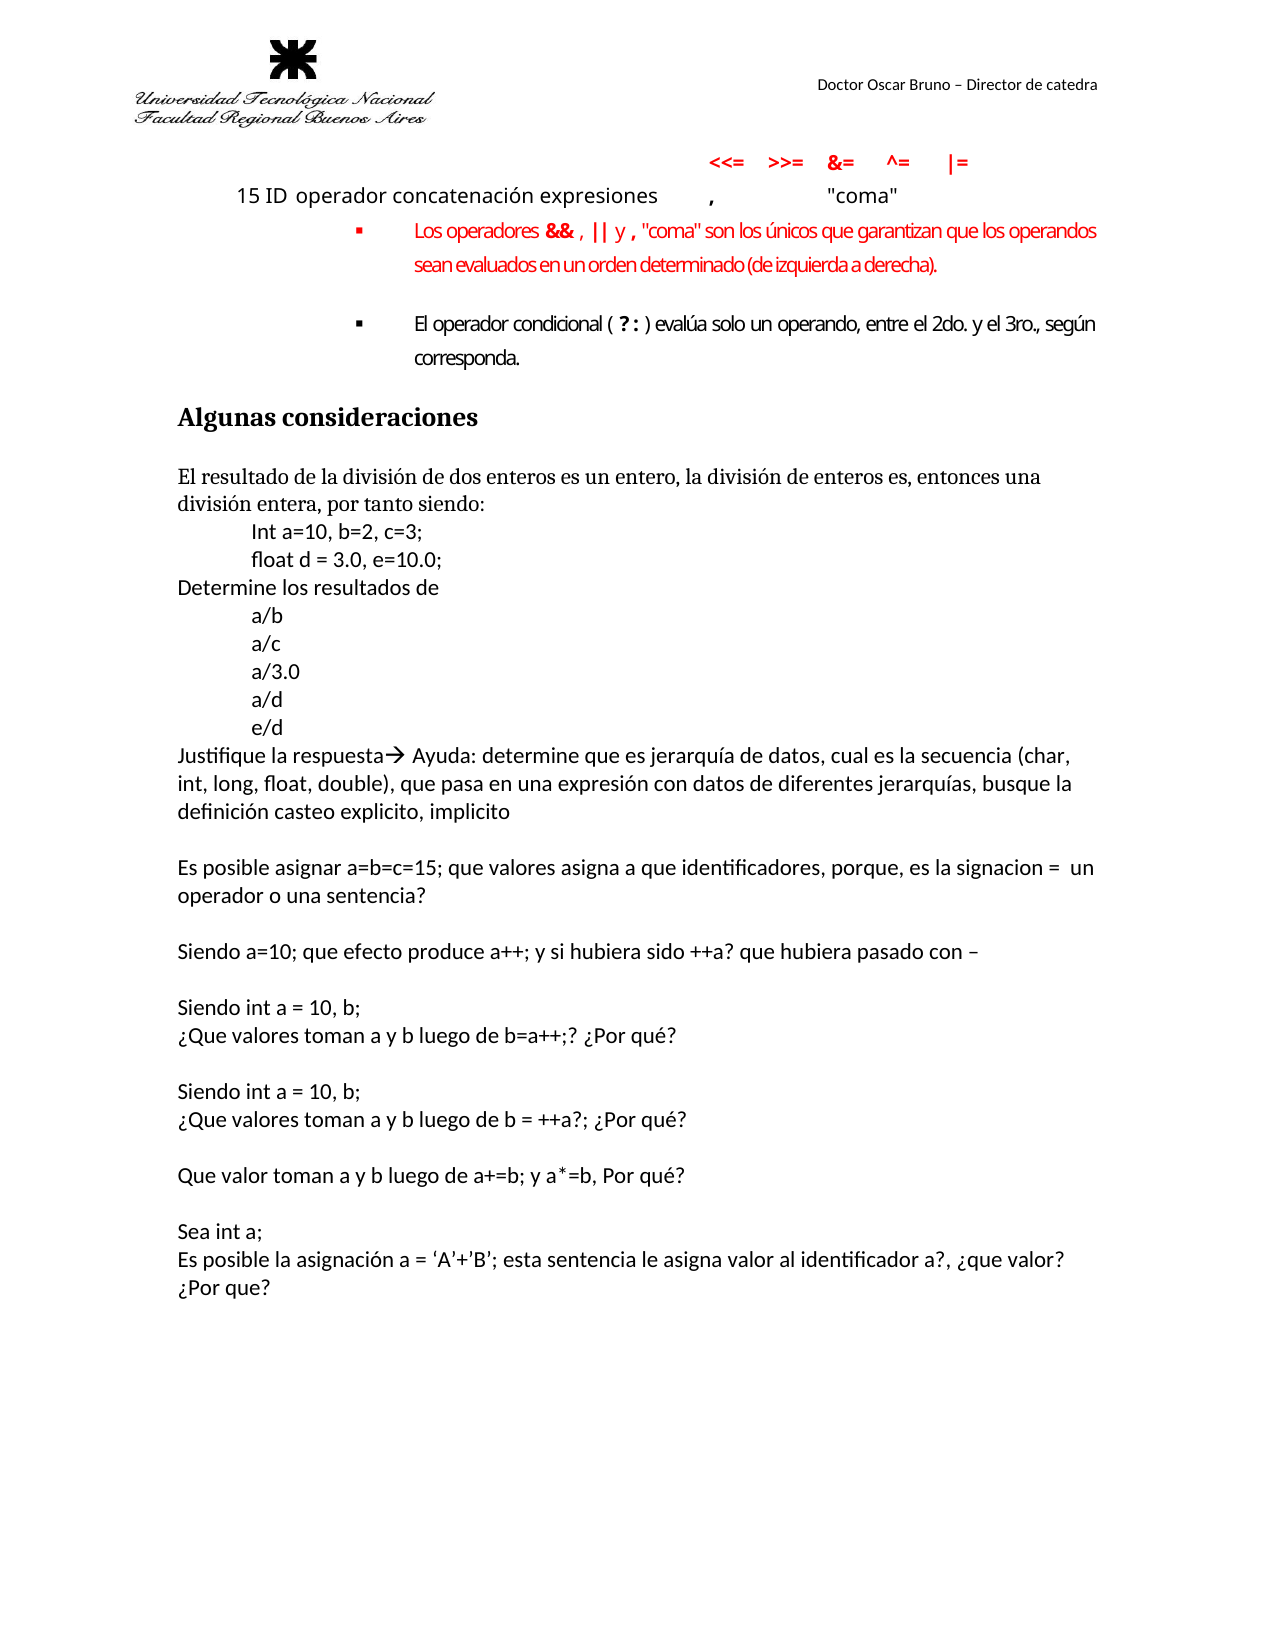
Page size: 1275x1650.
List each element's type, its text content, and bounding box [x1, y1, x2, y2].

text ¿Que valores toman a y b luego de b = ++a?; ¿Por qué? [177, 1105, 1098, 1133]
text Sea int a; [177, 1217, 1098, 1245]
subtitle El resultado de la división de dos enteros es un entero, la división de enteros es, entonces una división entera, por tanto siendo: [177, 438, 1098, 517]
subtitle Algunas consideraciones [177, 402, 1098, 433]
text <<= >>= &= ^= |= [236, 148, 1098, 176]
text ¿Que valores toman a y b luego de b=a++;? ¿Por qué? [177, 1021, 1098, 1049]
text Determine los resultados de [177, 573, 1098, 601]
text a/d [177, 685, 1098, 713]
text Es posible asignar a=b=c=15; que valores asigna a que identificadores, porque, es la signacion = un operador o una sentencia? [177, 853, 1098, 909]
text Siendo int a = 10, b; [177, 993, 1098, 1021]
text Siendo int a = 10, b; [177, 1077, 1098, 1105]
text 15 ID operador concatenación expresiones , "coma" [236, 182, 1098, 210]
picture [131, 36, 437, 130]
text El operador condicional ( ? : ) evalúa solo un operando, entre el 2do. y el 3ro., según corresponda. [354, 309, 1098, 371]
text Que valor toman a y b luego de a+=b; y a*=b, Por qué? [177, 1161, 1098, 1189]
text a/3.0 [177, 657, 1098, 685]
text e/d [177, 713, 1098, 741]
text float d = 3.0, e=10.0; [177, 545, 1098, 573]
text a/c [177, 629, 1098, 657]
text Int a=10, b=2, c=3; [177, 517, 1098, 545]
text Los operadores && , || y , "coma" son los únicos que garantizan que los operandos sean evaluados en un orden determinado (de izquierda a derecha). [354, 216, 1098, 278]
text Justifique la respuesta Ayuda: determine que es jerarquía de datos, cual es la secuencia (char, int, long, float, double), que pasa en una expresión con datos de diferentes jerarquías, busque la definición casteo explicito, implicito [177, 741, 1098, 825]
text Es posible la asignación a = ‘A’+’B’; esta sentencia le asigna valor al identificador a?, ¿que valor? ¿Por que? [177, 1245, 1098, 1301]
text Siendo a=10; que efecto produce a++; y si hubiera sido ++a? que hubiera pasado con – [177, 937, 1098, 965]
text a/b [177, 601, 1098, 629]
